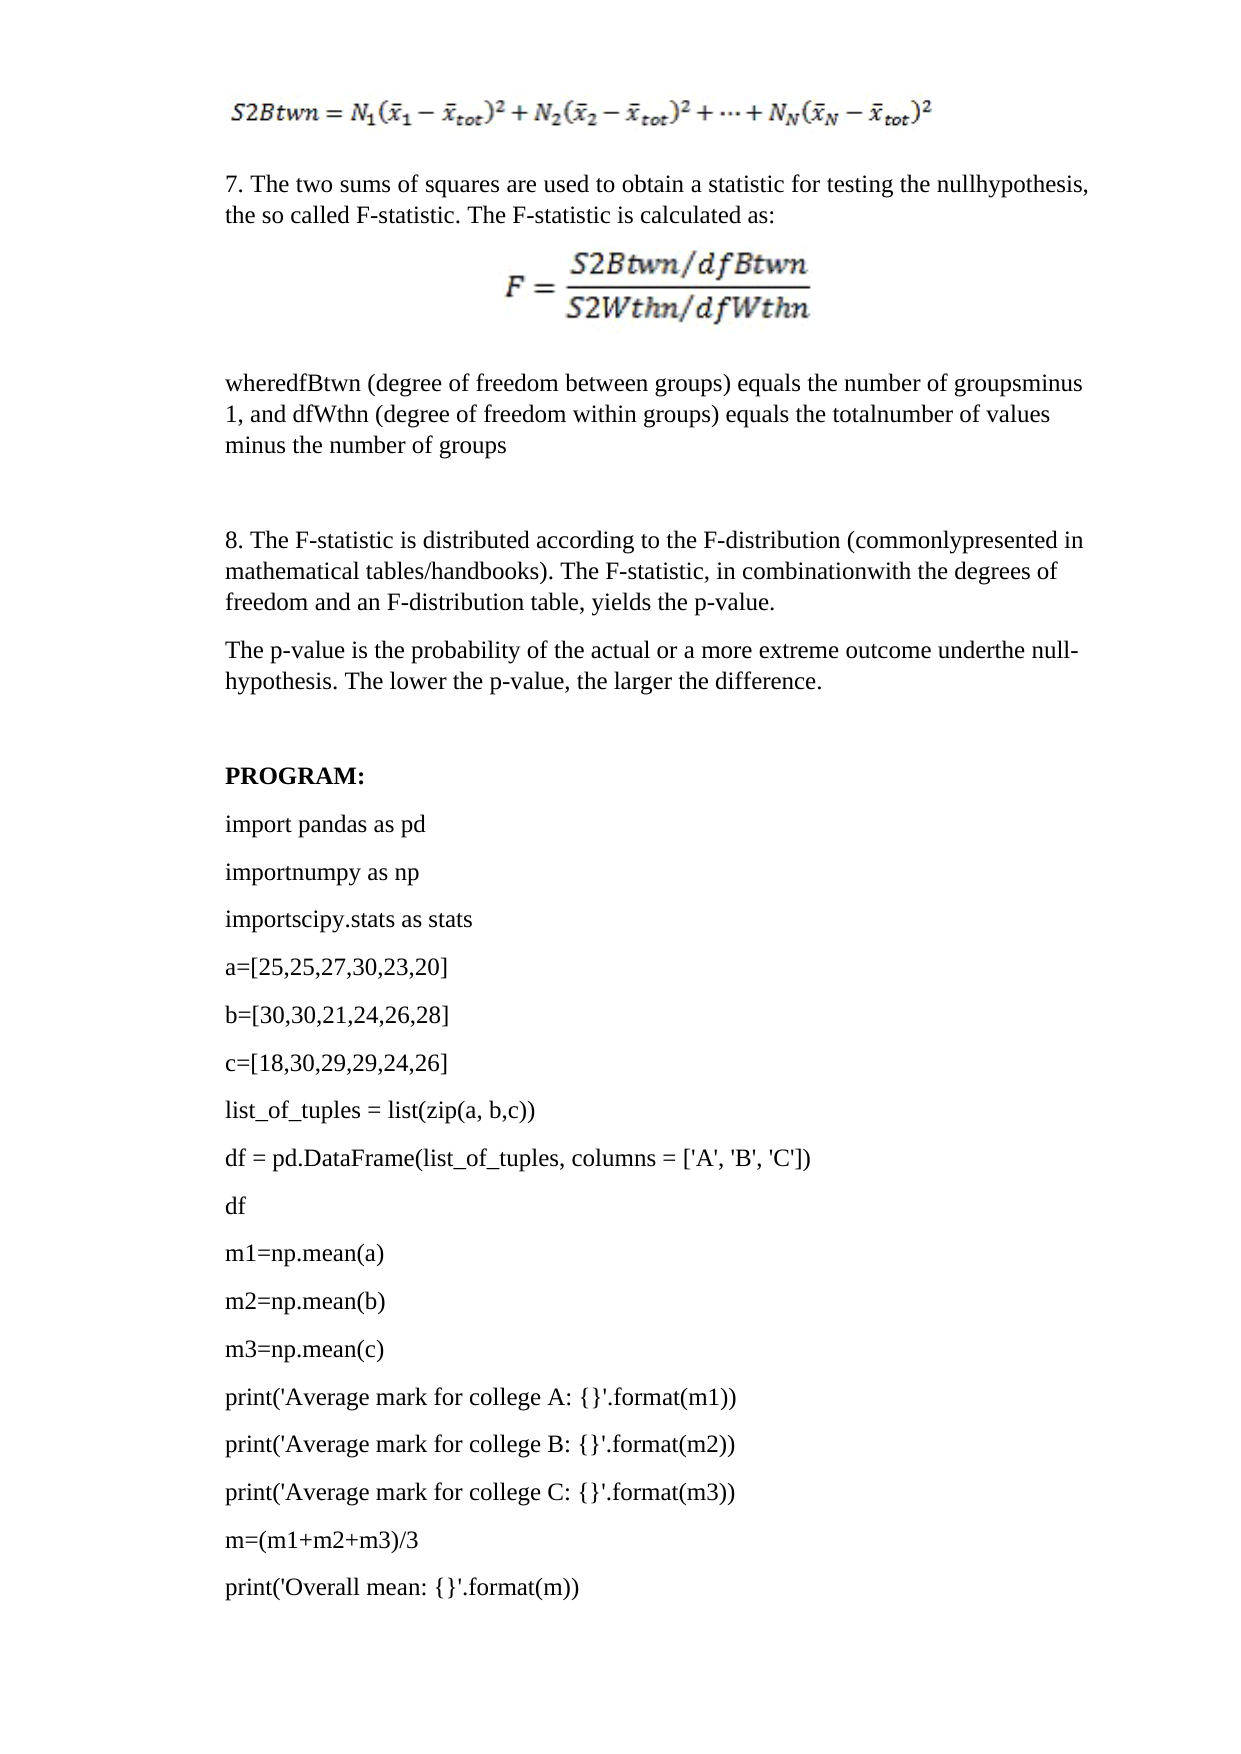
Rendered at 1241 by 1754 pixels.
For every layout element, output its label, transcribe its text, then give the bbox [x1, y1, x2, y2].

text import pandas as pd [225, 809, 1090, 838]
text df = pd.DataFrame(list_of_tuples, columns = ['A', 'B', 'C']) [225, 1143, 1090, 1172]
text m3=np.mean(c) [225, 1334, 1090, 1363]
text importscipy.stats as stats [225, 904, 1090, 933]
text c=[18,30,29,29,24,26] [225, 1048, 1090, 1076]
text print('Average mark for college B: {}'.format(m2)) [225, 1429, 1090, 1458]
picture [225, 94, 936, 134]
text m2=np.mean(b) [225, 1286, 1090, 1315]
text m1=np.mean(a) [225, 1238, 1090, 1267]
text m=(m1+m2+m3)/3 [225, 1525, 1090, 1553]
picture [499, 247, 817, 333]
text print('Average mark for college A: {}'.format(m1)) [225, 1382, 1090, 1410]
text list_of_tuples = list(zip(a, b,c)) [225, 1095, 1090, 1124]
text print('Average mark for college C: {}'.format(m3)) [225, 1477, 1090, 1506]
text df [225, 1191, 1090, 1219]
text wheredfBtwn (degree of freedom between groups) equals the number of groupsminus 1, and dfWthn (degree of freedom within groups) equals the totalnumber of values minus the number of groups [225, 368, 1090, 458]
text The p-value is the probability of the actual or a more extreme outcome underthe null-hypothesis. The lower the p-value, the larger the difference. [225, 635, 1090, 695]
text PROGRAM: [225, 761, 1090, 790]
text a=[25,25,27,30,23,20] [225, 952, 1090, 981]
text b=[30,30,21,24,26,28] [225, 1000, 1090, 1029]
text print('Overall mean: {}'.format(m)) [225, 1572, 1090, 1601]
text 7. The two sums of squares are used to obtain a statistic for testing the nullhypothesis, the so called F-statistic. The F-statistic is calculated as: [225, 169, 1090, 229]
text importnumpy as np [225, 857, 1090, 886]
text 8. The F-statistic is distributed according to the F-distribution (commonlypresented in mathematical tables/handbooks). The F-statistic, in combinationwith the degrees of freedom and an F-distribution table, yields the p-value. [225, 525, 1090, 616]
